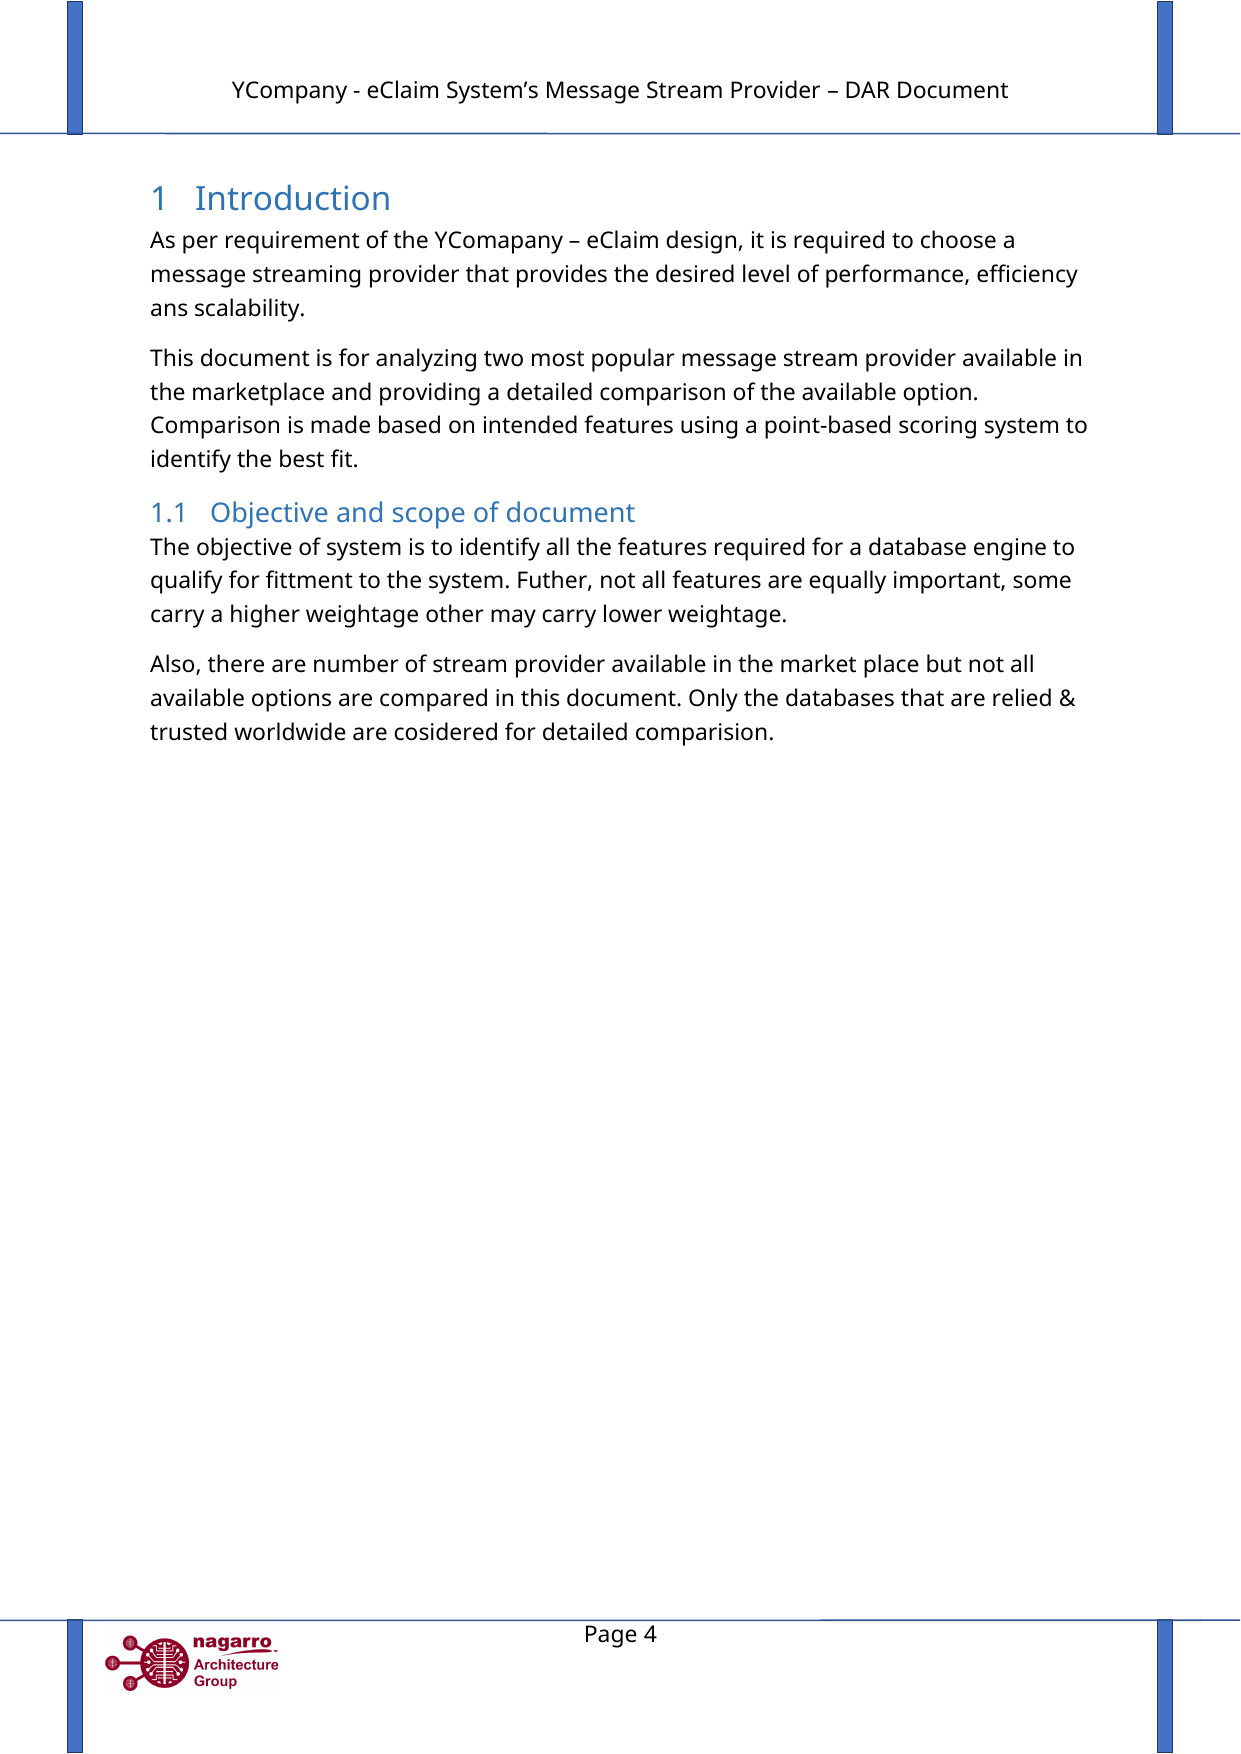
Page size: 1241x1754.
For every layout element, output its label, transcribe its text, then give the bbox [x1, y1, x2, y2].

text Also, there are number of stream provider available in the market place but not all available options are compared in this document. Only the databases that are relied & trusted worldwide are cosidered for detailed comparision. [150, 648, 1090, 747]
subtitle Introduction [150, 175, 1090, 220]
text This document is for analyzing two most popular message stream provider available in the marketplace and providing a detailed comparison of the available option. Comparison is made based on intended features using a point-based scoring system to identify the best fit. [150, 342, 1090, 474]
picture [102, 1622, 281, 1696]
subtitle Objective and scope of document [150, 493, 1090, 530]
text The objective of system is to identify all the features required for a database engine to qualify for fittment to the system. Futher, not all features are equally important, some carry a higher weightage other may carry lower weightage. [150, 530, 1090, 629]
text As per requirement of the YComapany – eClaim design, it is required to choose a message streaming provider that provides the desired level of performance, efficiency ans scalability. [150, 224, 1090, 323]
